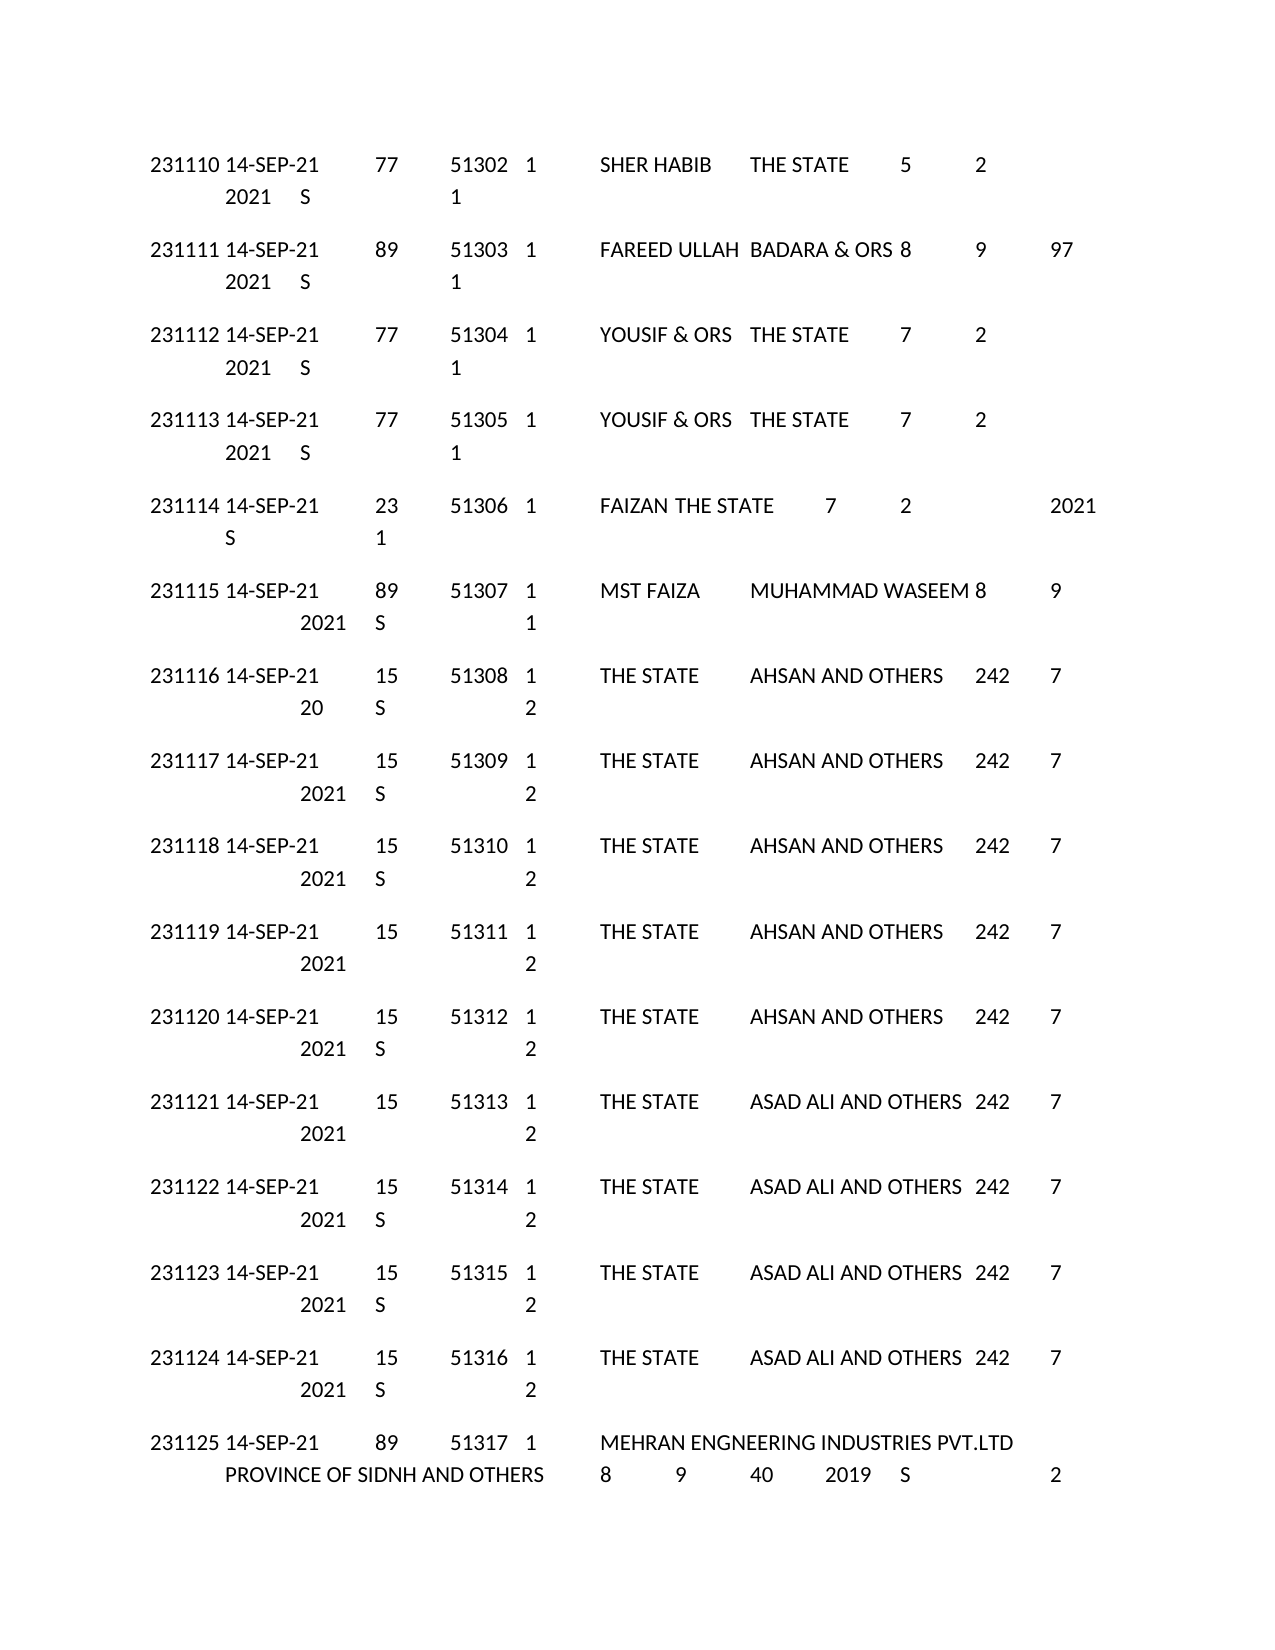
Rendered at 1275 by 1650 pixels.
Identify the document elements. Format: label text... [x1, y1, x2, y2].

text 231124 14-SEP-21 15 51316 1 THE STATE ASAD ALI AND OTHERS 242 7 2021 S 2 [150, 1343, 1125, 1403]
text 231118 14-SEP-21 15 51310 1 THE STATE AHSAN AND OTHERS 242 7 2021 S 2 [150, 832, 1125, 892]
text 231116 14-SEP-21 15 51308 1 THE STATE AHSAN AND OTHERS 242 7 20 S 2 [150, 661, 1125, 721]
text 231122 14-SEP-21 15 51314 1 THE STATE ASAD ALI AND OTHERS 242 7 2021 S 2 [150, 1172, 1125, 1233]
text 231115 14-SEP-21 89 51307 1 MST FAIZA MUHAMMAD WASEEM 8 9 2021 S 1 [150, 576, 1125, 636]
text 231111 14-SEP-21 89 51303 1 FAREED ULLAH BADARA & ORS 8 9 97 2021 S 1 [150, 235, 1125, 295]
text 231121 14-SEP-21 15 51313 1 THE STATE ASAD ALI AND OTHERS 242 7 2021 2 [150, 1087, 1125, 1147]
text 231123 14-SEP-21 15 51315 1 THE STATE ASAD ALI AND OTHERS 242 7 2021 S 2 [150, 1258, 1125, 1318]
text 231110 14-SEP-21 77 51302 1 SHER HABIB THE STATE 5 2 2021 S 1 [150, 150, 1125, 210]
text 231125 14-SEP-21 89 51317 1 MEHRAN ENGNEERING INDUSTRIES PVT.LTD PROVINCE OF SIDNH AND OTHERS 8 9 40 2019 S 2 [150, 1428, 1125, 1488]
text 231113 14-SEP-21 77 51305 1 YOUSIF & ORS THE STATE 7 2 2021 S 1 [150, 406, 1125, 466]
text 231119 14-SEP-21 15 51311 1 THE STATE AHSAN AND OTHERS 242 7 2021 2 [150, 917, 1125, 977]
text 231120 14-SEP-21 15 51312 1 THE STATE AHSAN AND OTHERS 242 7 2021 S 2 [150, 1002, 1125, 1062]
text 231117 14-SEP-21 15 51309 1 THE STATE AHSAN AND OTHERS 242 7 2021 S 2 [150, 746, 1125, 807]
text 231112 14-SEP-21 77 51304 1 YOUSIF & ORS THE STATE 7 2 2021 S 1 [150, 320, 1125, 381]
text 231114 14-SEP-21 23 51306 1 FAIZAN THE STATE 7 2 2021 S 1 [150, 491, 1125, 551]
